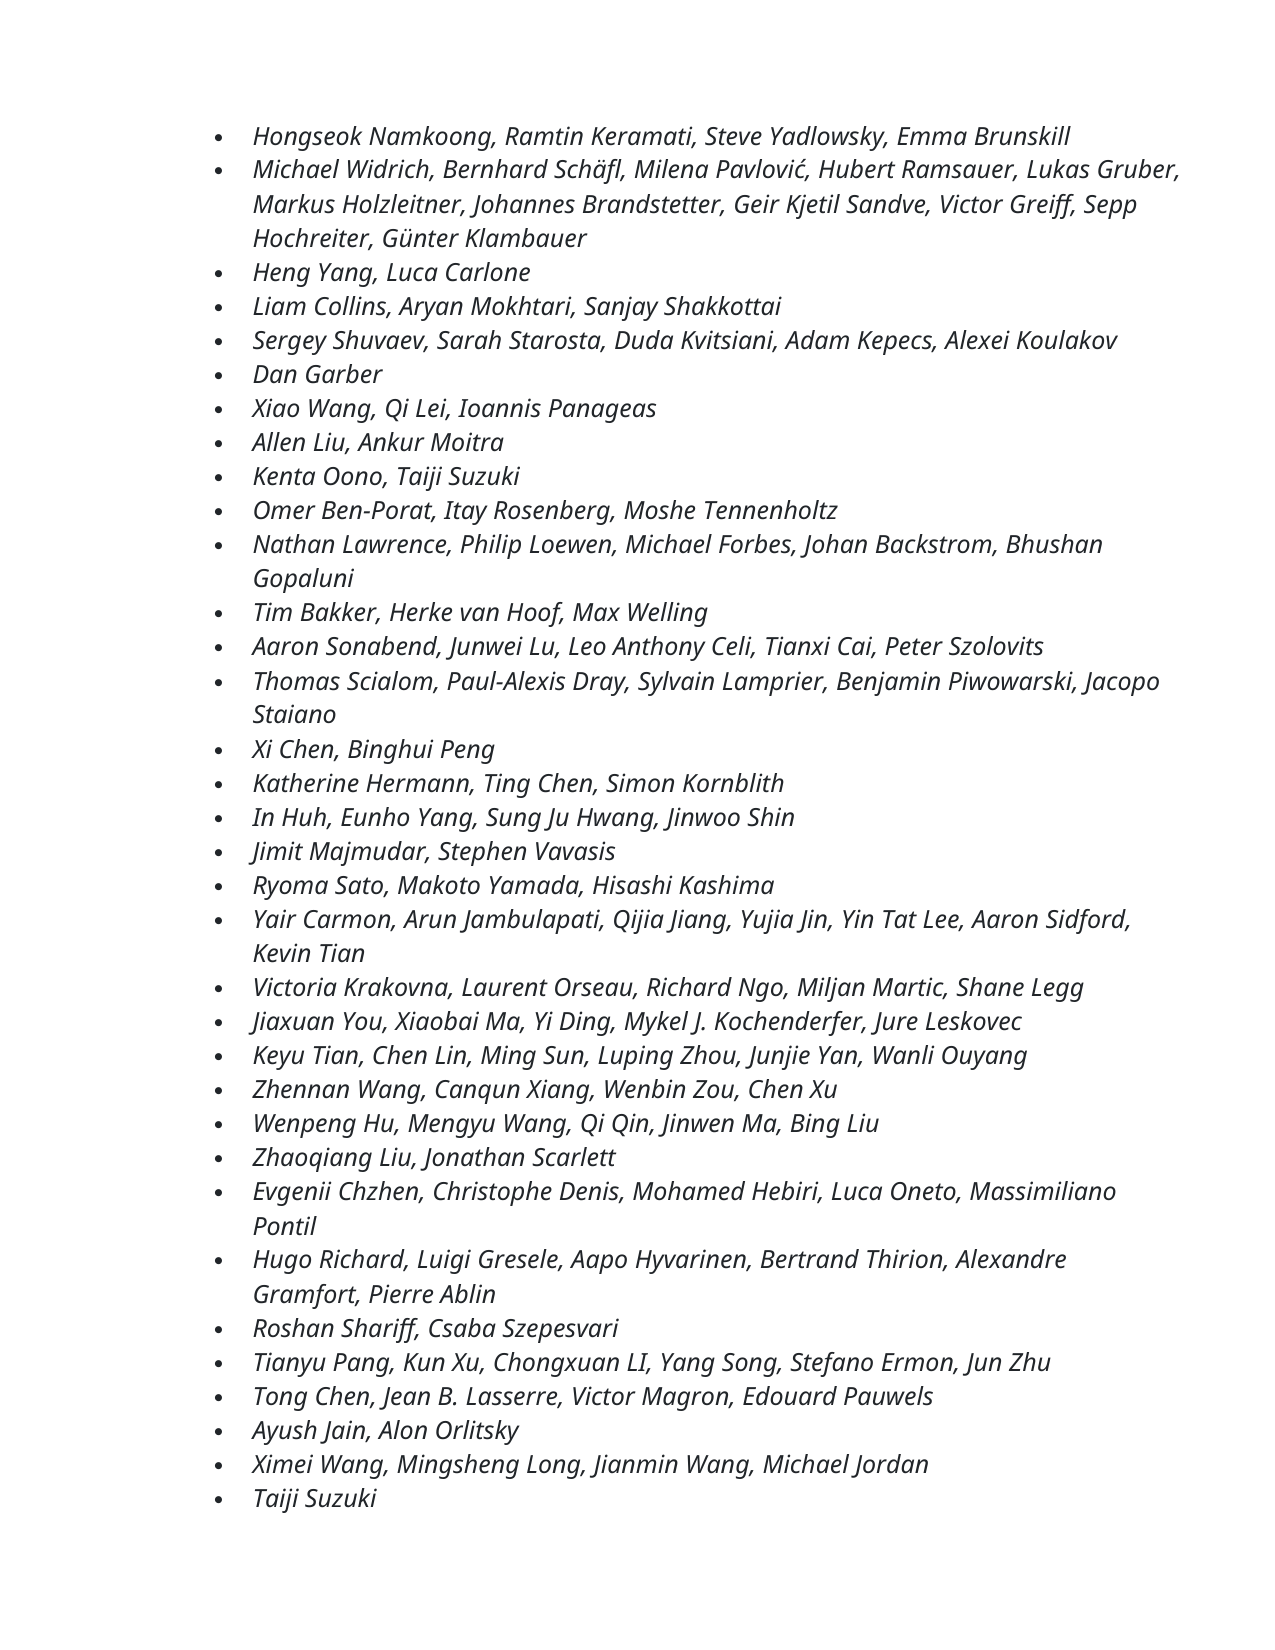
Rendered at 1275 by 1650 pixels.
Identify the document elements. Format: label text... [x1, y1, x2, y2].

list Evgenii Chzhen, Christophe Denis, Mohamed Hebiri, Luca Oneto, Massimiliano Pontil [215, 1174, 1186, 1242]
list Aaron Sonabend, Junwei Lu, Leo Anthony Celi, Tianxi Cai, Peter Szolovits [215, 629, 1186, 663]
list Sergey Shuvaev, Sarah Starosta, Duda Kvitsiani, Adam Kepecs, Alexei Koulakov [215, 322, 1186, 357]
list Omer Ben-Porat, Itay Rosenberg, Moshe Tennenholtz [215, 493, 1186, 527]
list Roshan Shariff, Csaba Szepesvari [215, 1310, 1186, 1344]
list Ximei Wang, Mingsheng Long, Jianmin Wang, Michael Jordan [215, 1447, 1186, 1481]
list Jimit Majmudar, Stephen Vavasis [215, 833, 1186, 867]
list Ayush Jain, Alon Orlitsky [215, 1412, 1186, 1447]
list Xi Chen, Binghui Peng [215, 731, 1186, 765]
list In Huh, Eunho Yang, Sung Ju Hwang, Jinwoo Shin [215, 799, 1186, 833]
list Kenta Oono, Taiji Suzuki [215, 459, 1186, 493]
list Nathan Lawrence, Philip Loewen, Michael Forbes, Johan Backstrom, Bhushan Gopaluni [215, 527, 1186, 595]
list Zhaoqiang Liu, Jonathan Scarlett [215, 1140, 1186, 1174]
list Zhennan Wang, Canqun Xiang, Wenbin Zou, Chen Xu [215, 1072, 1186, 1106]
list Tong Chen, Jean B. Lasserre, Victor Magron, Edouard Pauwels [215, 1378, 1186, 1412]
list Heng Yang, Luca Carlone [215, 254, 1186, 288]
list Xiao Wang, Qi Lei, Ioannis Panageas [215, 391, 1186, 425]
list Keyu Tian, Chen Lin, Ming Sun, Luping Zhou, Junjie Yan, Wanli Ouyang [215, 1038, 1186, 1072]
list Hugo Richard, Luigi Gresele, Aapo Hyvarinen, Bertrand Thirion, Alexandre Gramfort, Pierre Ablin [215, 1242, 1186, 1310]
list Tianyu Pang, Kun Xu, Chongxuan LI, Yang Song, Stefano Ermon, Jun Zhu [215, 1344, 1186, 1378]
list Thomas Scialom, Paul-Alexis Dray, Sylvain Lamprier, Benjamin Piwowarski, Jacopo Staiano [215, 663, 1186, 731]
list Allen Liu, Ankur Moitra [215, 425, 1186, 459]
list Dan Garber [215, 357, 1186, 391]
list Victoria Krakovna, Laurent Orseau, Richard Ngo, Miljan Martic, Shane Legg [215, 970, 1186, 1004]
list Wenpeng Hu, Mengyu Wang, Qi Qin, Jinwen Ma, Bing Liu [215, 1106, 1186, 1140]
list Liam Collins, Aryan Mokhtari, Sanjay Shakkottai [215, 288, 1186, 322]
list Katherine Hermann, Ting Chen, Simon Kornblith [215, 765, 1186, 799]
list Taiji Suzuki [215, 1481, 1186, 1515]
list Jiaxuan You, Xiaobai Ma, Yi Ding, Mykel J. Kochenderfer, Jure Leskovec [215, 1004, 1186, 1038]
list Tim Bakker, Herke van Hoof, Max Welling [215, 595, 1186, 629]
list Ryoma Sato, Makoto Yamada, Hisashi Kashima [215, 867, 1186, 902]
list Hongseok Namkoong, Ramtin Keramati, Steve Yadlowsky, Emma Brunskill [215, 118, 1186, 152]
list Yair Carmon, Arun Jambulapati, Qijia Jiang, Yujia Jin, Yin Tat Lee, Aaron Sidford, Kevin Tian [215, 902, 1186, 970]
list Michael Widrich, Bernhard Schäfl, Milena Pavlović, Hubert Ramsauer, Lukas Gruber, Markus Holzleitner, Johannes Brandstetter, Geir Kjetil Sandve, Victor Greiff, Sepp Hochreiter, Günter Klambauer [215, 152, 1186, 254]
